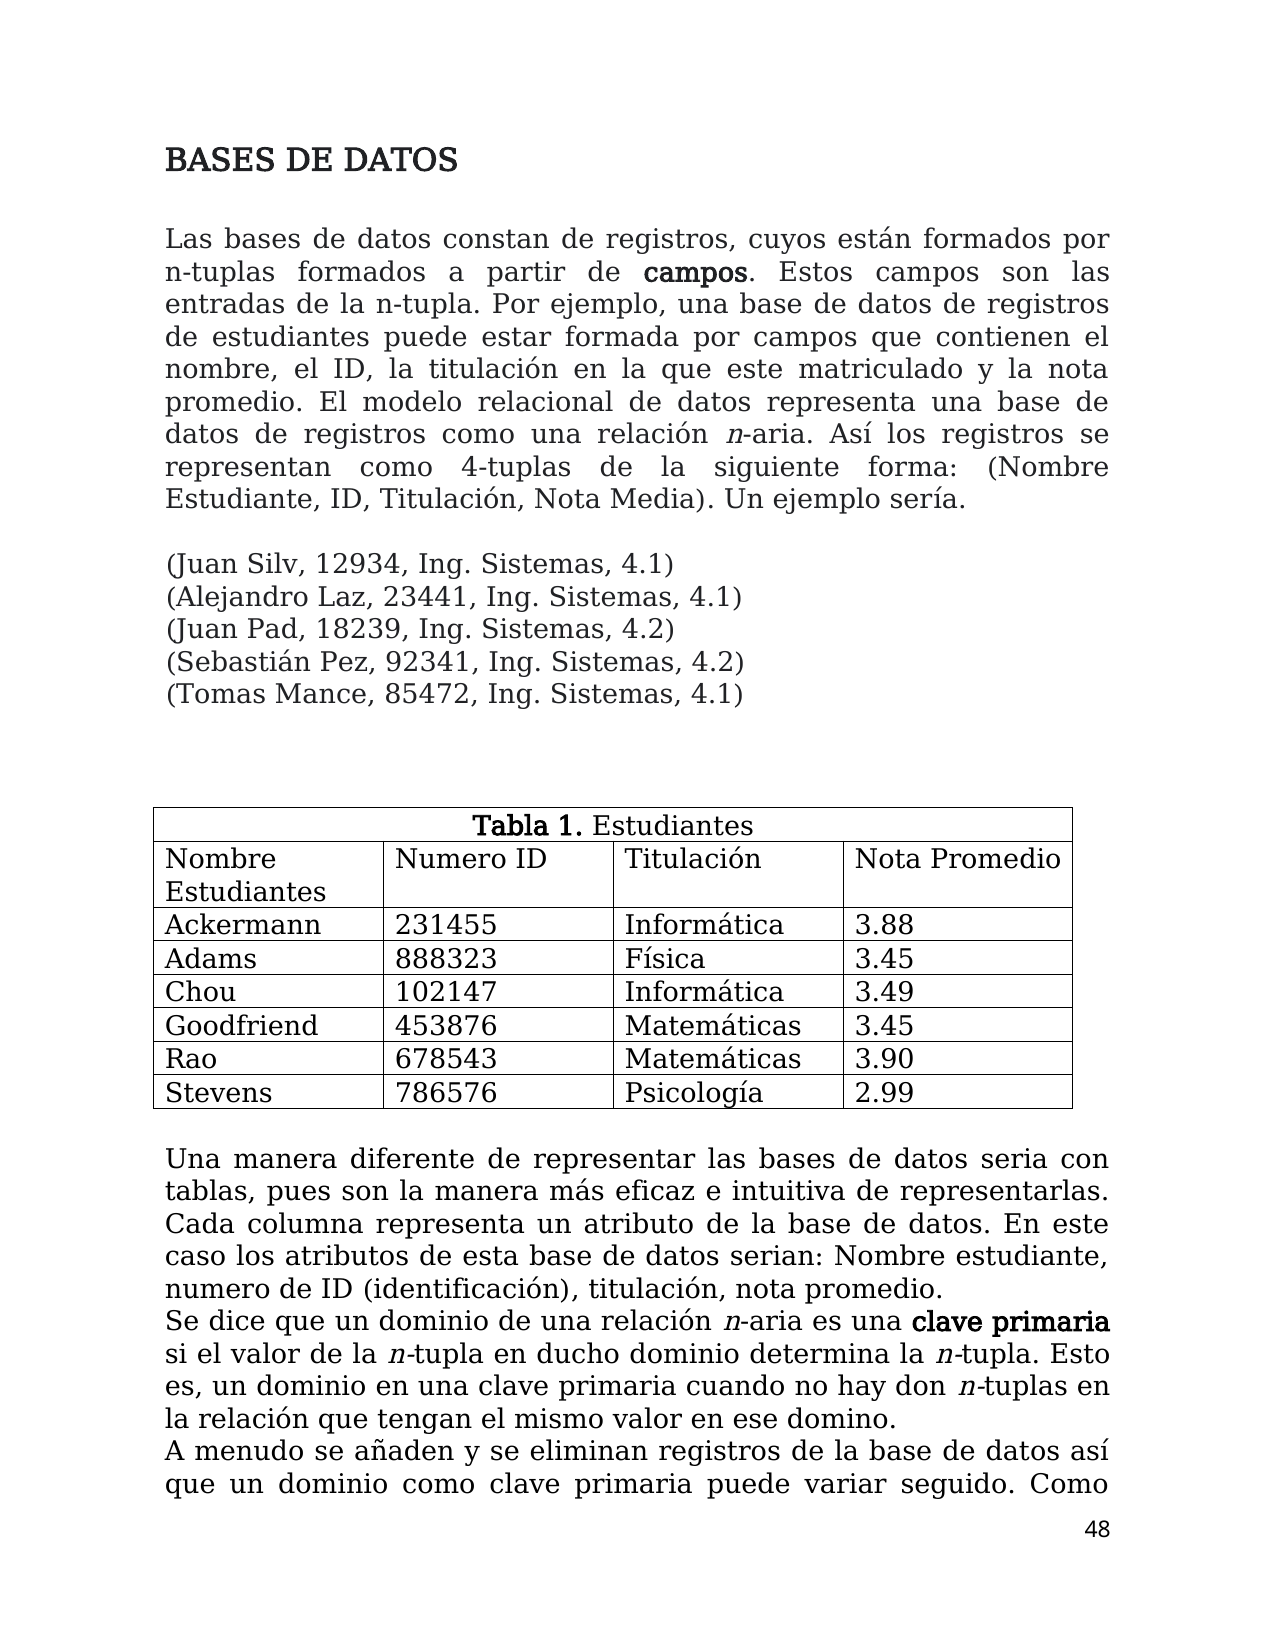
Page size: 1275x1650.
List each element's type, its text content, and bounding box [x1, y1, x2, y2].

table_cell Matemáticas [614, 1008, 843, 1041]
table_cell Rao [154, 1042, 383, 1074]
text Se dice que un dominio de una relación n-aria es una clave primaria si el valor de la n-tupla en ducho dominio determina la n-tupla. Esto es, un dominio en una clave primaria cuando no hay don n-tuplas en la relación que tengan el mismo valor en ese domino. [164, 1304, 1110, 1434]
text (Juan Pad, 18239, Ing. Sistemas, 4.2) [164, 612, 1110, 644]
table_cell 3.45 [844, 1008, 1072, 1041]
text (Sebastián Pez, 92341, Ing. Sistemas, 4.2) [164, 644, 1110, 677]
table_cell 102147 [384, 975, 613, 1007]
table_cell 453876 [384, 1008, 613, 1041]
table_cell 3.45 [844, 941, 1072, 974]
text BASES DE DATOS [164, 139, 1110, 177]
table_cell Nombre Estudiantes [154, 842, 383, 907]
table_header Tabla 1. Estudiantes [154, 808, 1072, 841]
table_cell Ackermann [154, 908, 383, 940]
text (Juan Silv, 12934, Ing. Sistemas, 4.1) [164, 547, 1110, 579]
table_cell 3.88 [844, 908, 1072, 940]
table_cell Nota Promedio [844, 842, 1072, 907]
text Las bases de datos constan de registros, cuyos están formados por n-tuplas formados a partir de campos. Estos campos son las entradas de la n-tupla. Por ejemplo, una base de datos de registros de estudiantes puede estar formada por campos que contienen el nombre, el ID, la titulación en la que este matriculado y la nota promedio. El modelo relacional de datos representa una base de datos de registros como una relación n-aria. Así los registros se representan como 4-tuplas de la siguiente forma: (Nombre Estudiante, ID, Titulación, Nota Media). Un ejemplo sería. [164, 222, 1110, 514]
table_cell 888323 [384, 941, 613, 974]
table_cell Informática [614, 908, 843, 940]
table_cell 786576 [384, 1075, 613, 1108]
table_cell Numero ID [384, 842, 613, 907]
table_cell 678543 [384, 1042, 613, 1074]
table_cell Matemáticas [614, 1042, 843, 1074]
table_cell Goodfriend [154, 1008, 383, 1041]
text Una manera diferente de representar las bases de datos seria con tablas, pues son la manera más eficaz e intuitiva de representarlas. Cada columna representa un atributo de la base de datos. En este caso los atributos de esta base de datos serian: Nombre estudiante, numero de ID (identificación), titulación, nota promedio. [164, 1141, 1110, 1304]
table_cell Informática [614, 975, 843, 1007]
text (Tomas Mance, 85472, Ing. Sistemas, 4.1) [164, 677, 1110, 709]
table_cell Stevens [154, 1075, 383, 1108]
table_cell 3.49 [844, 975, 1072, 1007]
table_cell 2.99 [844, 1075, 1072, 1108]
table_cell Chou [154, 975, 383, 1007]
table_cell 3.90 [844, 1042, 1072, 1074]
table_cell Adams [154, 941, 383, 974]
table_cell 231455 [384, 908, 613, 940]
table_cell Titulación [614, 842, 843, 907]
table_cell Física [614, 941, 843, 974]
table_cell Psicología [614, 1075, 843, 1108]
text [164, 1434, 1110, 1499]
text (Alejandro Laz, 23441, Ing. Sistemas, 4.1) [164, 579, 1110, 612]
